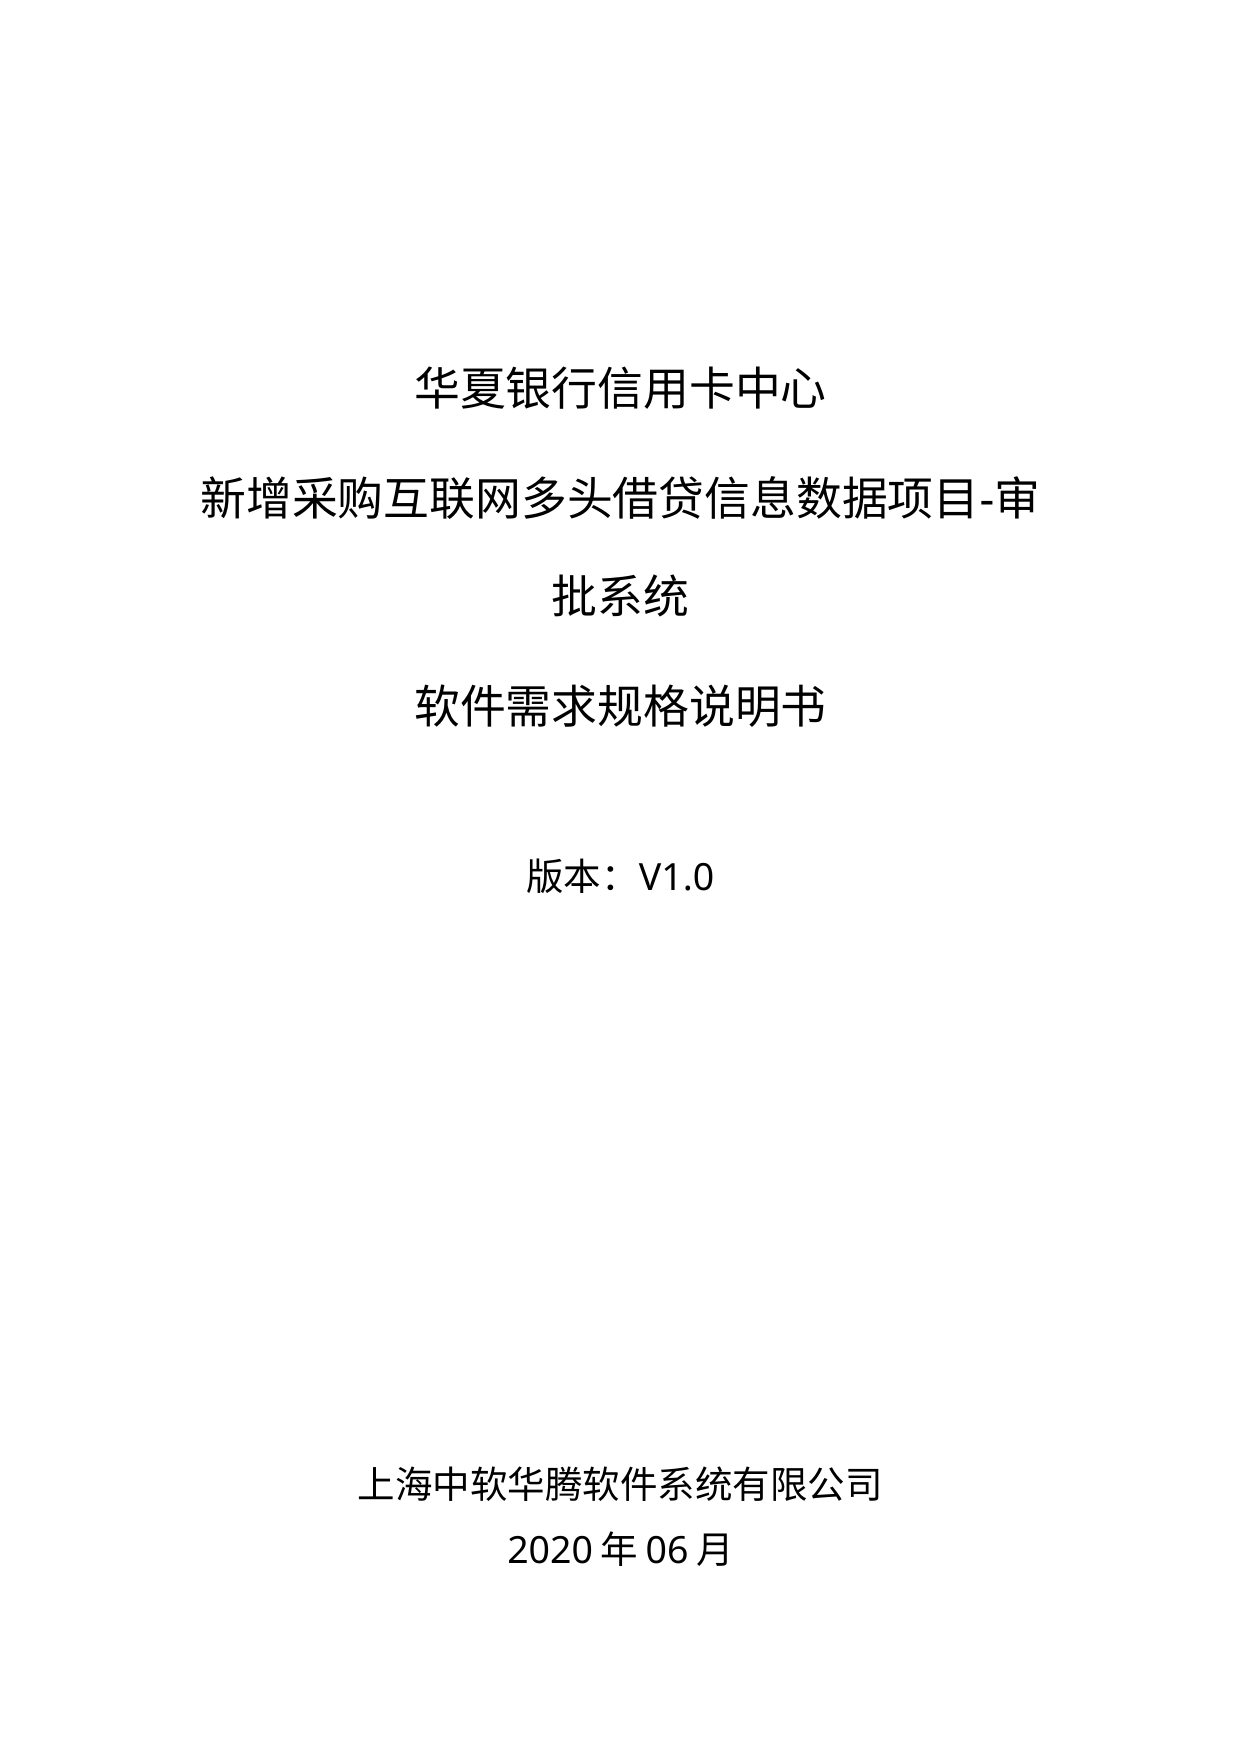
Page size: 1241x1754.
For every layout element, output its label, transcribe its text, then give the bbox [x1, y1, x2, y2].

text 软件需求规格说明书 [187, 654, 1053, 752]
text 版本：V1.0 [187, 842, 1053, 907]
text 2020年06月 [187, 1514, 1053, 1579]
text 上海中软华腾软件系统有限公司 [187, 1449, 1053, 1514]
text 新增采购互联网多头借贷信息数据项目-审批系统 [187, 447, 1053, 642]
text 华夏银行信用卡中心 [187, 337, 1053, 434]
